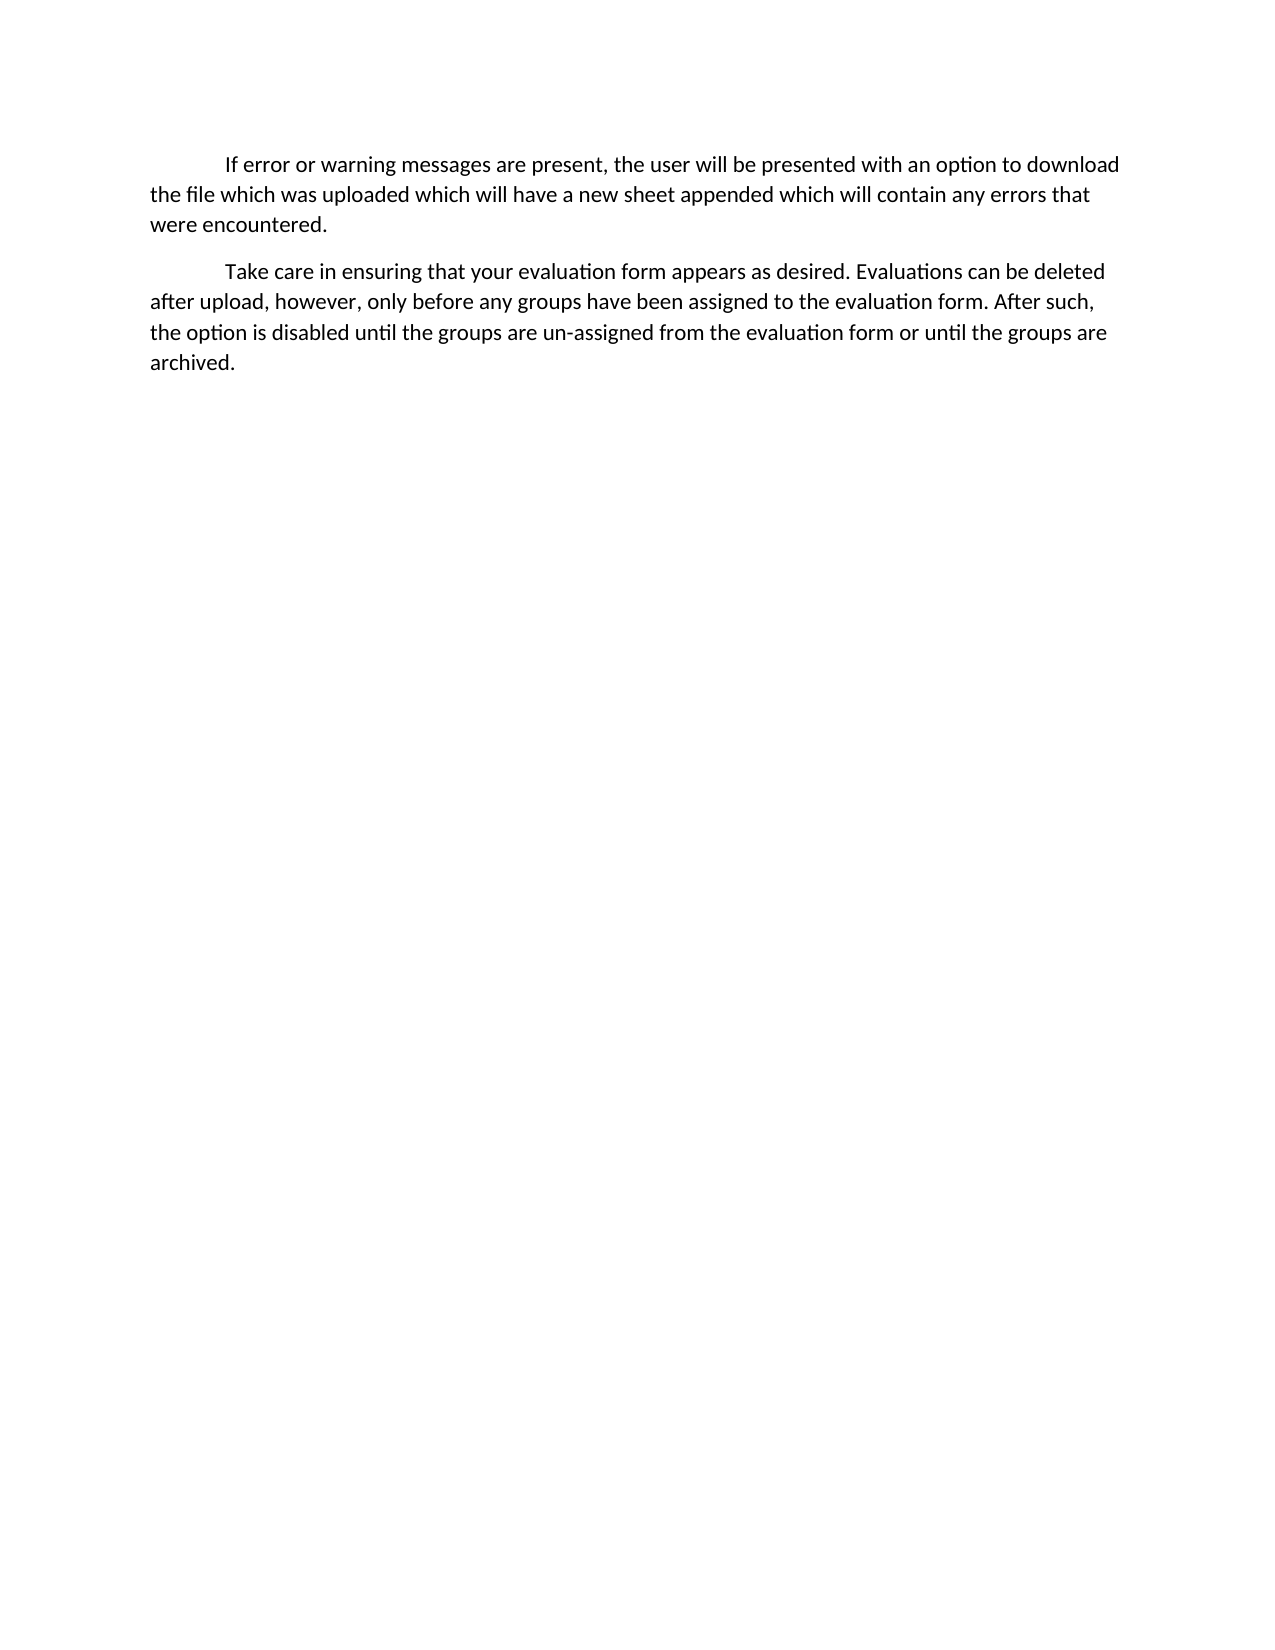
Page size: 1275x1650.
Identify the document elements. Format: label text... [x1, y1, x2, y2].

text Take care in ensuring that your evaluation form appears as desired. Evaluations can be deleted after upload, however, only before any groups have been assigned to the evaluation form. After such, the option is disabled until the groups are un-assigned from the evaluation form or until the groups are archived. [150, 257, 1125, 376]
text If error or warning messages are present, the user will be presented with an option to download the file which was uploaded which will have a new sheet appended which will contain any errors that were encountered. [150, 150, 1125, 238]
